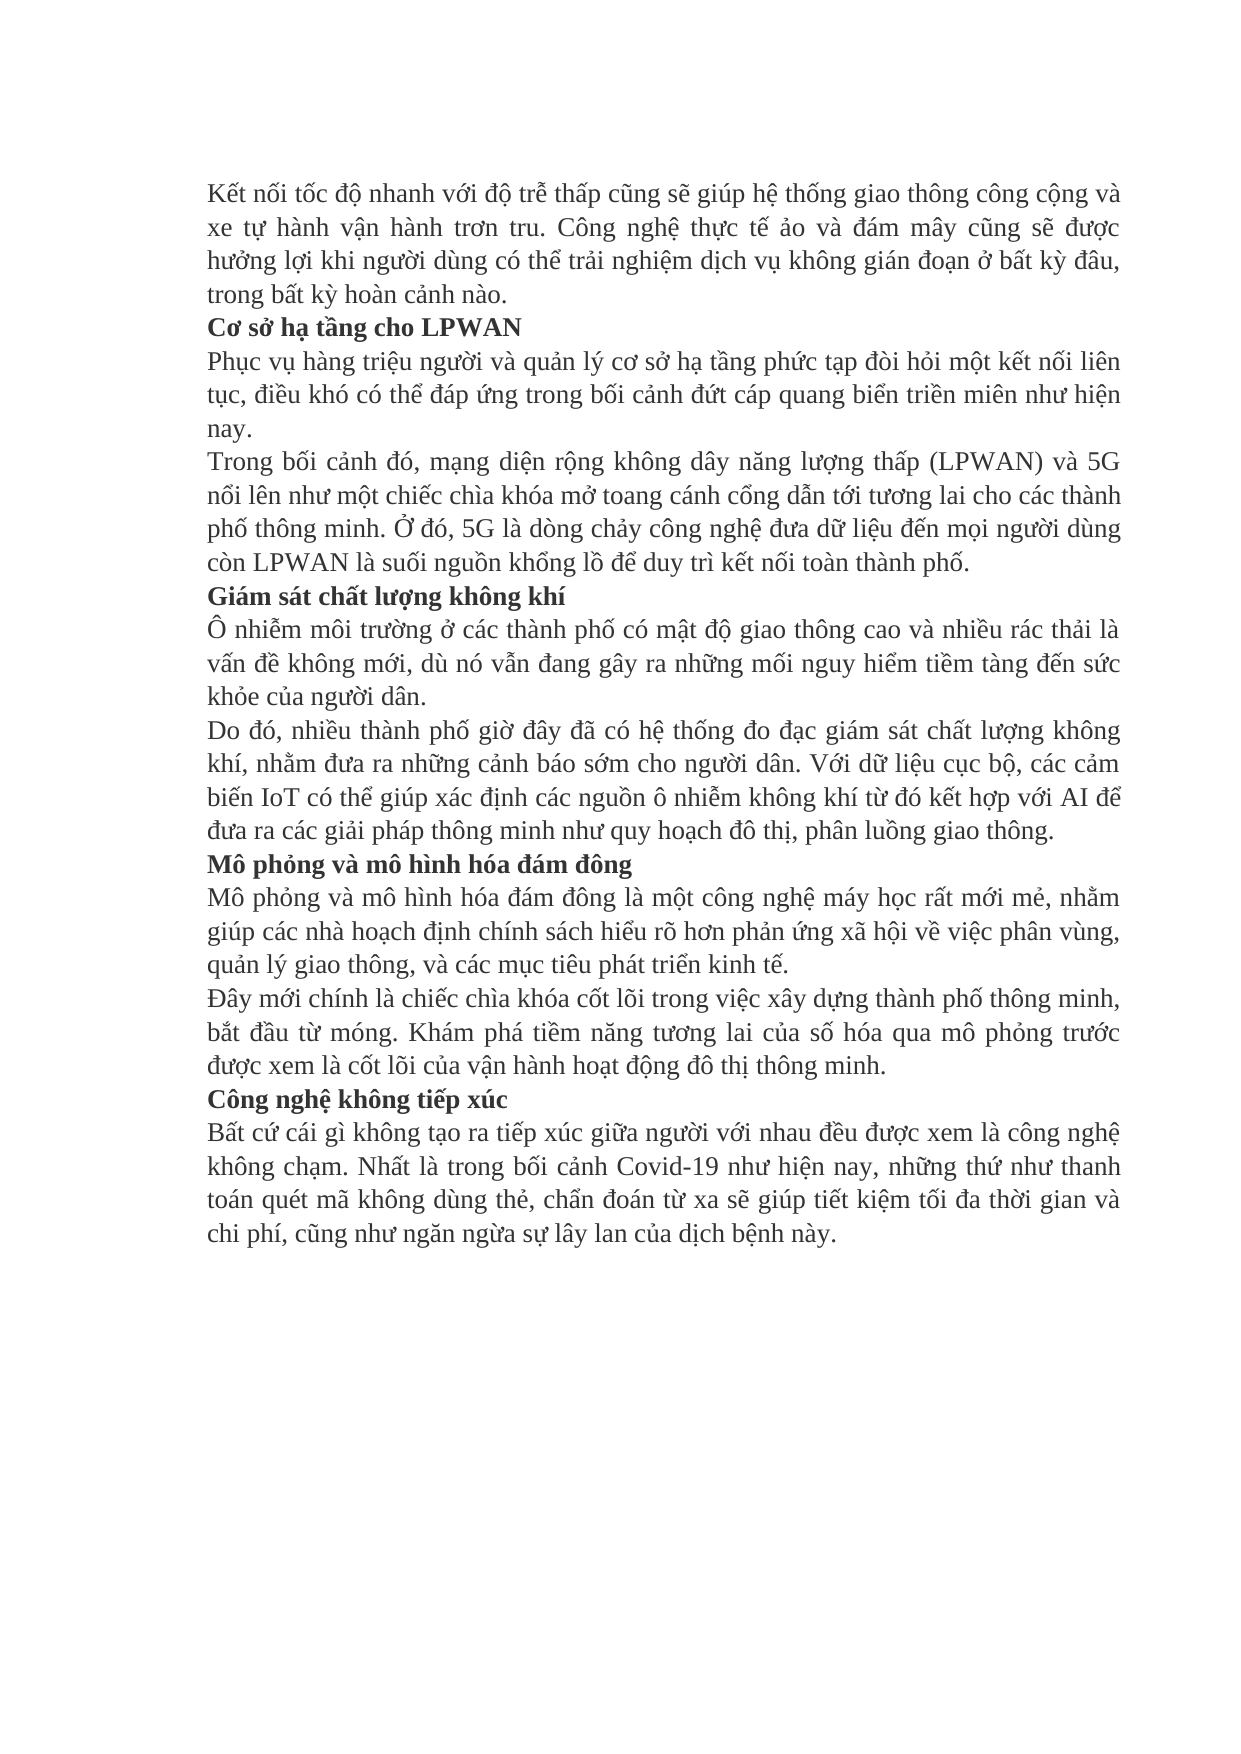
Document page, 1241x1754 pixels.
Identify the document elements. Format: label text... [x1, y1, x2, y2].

text Bất cứ cái gì không tạo ra tiếp xúc giữa người với nhau đều được xem là công nghệ không chạm. Nhất là trong bối cảnh Covid-19 như hiện nay, những thứ như thanh toán quét mã không dùng thẻ, chẩn đoán từ xa sẽ giúp tiết kiệm tối đa thời gian và chi phí, cũng như ngăn ngừa sự lây lan của dịch bệnh này. [207, 1116, 1122, 1248]
text Đây mới chính là chiếc chìa khóa cốt lõi trong việc xây dựng thành phố thông minh, bắt đầu từ móng. Khám phá tiềm năng tương lai của số hóa qua mô phỏng trước được xem là cốt lõi của vận hành hoạt động đô thị thông minh. [207, 982, 1122, 1080]
text Mô phỏng và mô hình hóa đám đông là một công nghệ máy học rất mới mẻ, nhằm giúp các nhà hoạch định chính sách hiểu rõ hơn phản ứng xã hội về việc phân vùng, quản lý giao thông, và các mục tiêu phát triển kinh tế. [207, 882, 1122, 980]
text Công nghệ không tiếp xúc [207, 1083, 1122, 1114]
text Trong bối cảnh đó, mạng diện rộng không dây năng lượng thấp (LPWAN) và 5G nổi lên như một chiếc chìa khóa mở toang cánh cổng dẫn tới tương lai cho các thành phố thông minh. Ở đó, 5G là dòng chảy công nghệ đưa dữ liệu đến mọi người dùng còn LPWAN là suối nguồn khổng lồ để duy trì kết nối toàn thành phố. [207, 446, 1122, 577]
text Giám sát chất lượng không khí [207, 580, 1122, 611]
text Cơ sở hạ tầng cho LPWAN [207, 311, 1122, 342]
text Phục vụ hàng triệu người và quản lý cơ sở hạ tầng phức tạp đòi hỏi một kết nối liên tục, điều khó có thể đáp ứng trong bối cảnh đứt cáp quang biển triền miên như hiện nay. [207, 345, 1122, 443]
text Mô phỏng và mô hình hóa đám đông [207, 848, 1122, 879]
text Kết nối tốc độ nhanh với độ trễ thấp cũng sẽ giúp hệ thống giao thông công cộng và xe tự hành vận hành trơn tru. Công nghệ thực tế ảo và đám mây cũng sẽ được hưởng lợi khi người dùng có thể trải nghiệm dịch vụ không gián đoạn ở bất kỳ đâu, trong bất kỳ hoàn cảnh nào. [207, 177, 1122, 309]
text Ô nhiễm môi trường ở các thành phố có mật độ giao thông cao và nhiều rác thải là vấn đề không mới, dù nó vẫn đang gây ra những mối nguy hiểm tiềm tàng đến sức khỏe của người dân. [207, 613, 1122, 711]
text Do đó, nhiều thành phố giờ đây đã có hệ thống đo đạc giám sát chất lượng không khí, nhằm đưa ra những cảnh báo sớm cho người dân. Với dữ liệu cục bộ, các cảm biến IoT có thể giúp xác định các nguồn ô nhiễm không khí từ đó kết hợp với AI để đưa ra các giải pháp thông minh như quy hoạch đô thị, phân luồng giao thông. [207, 714, 1122, 846]
